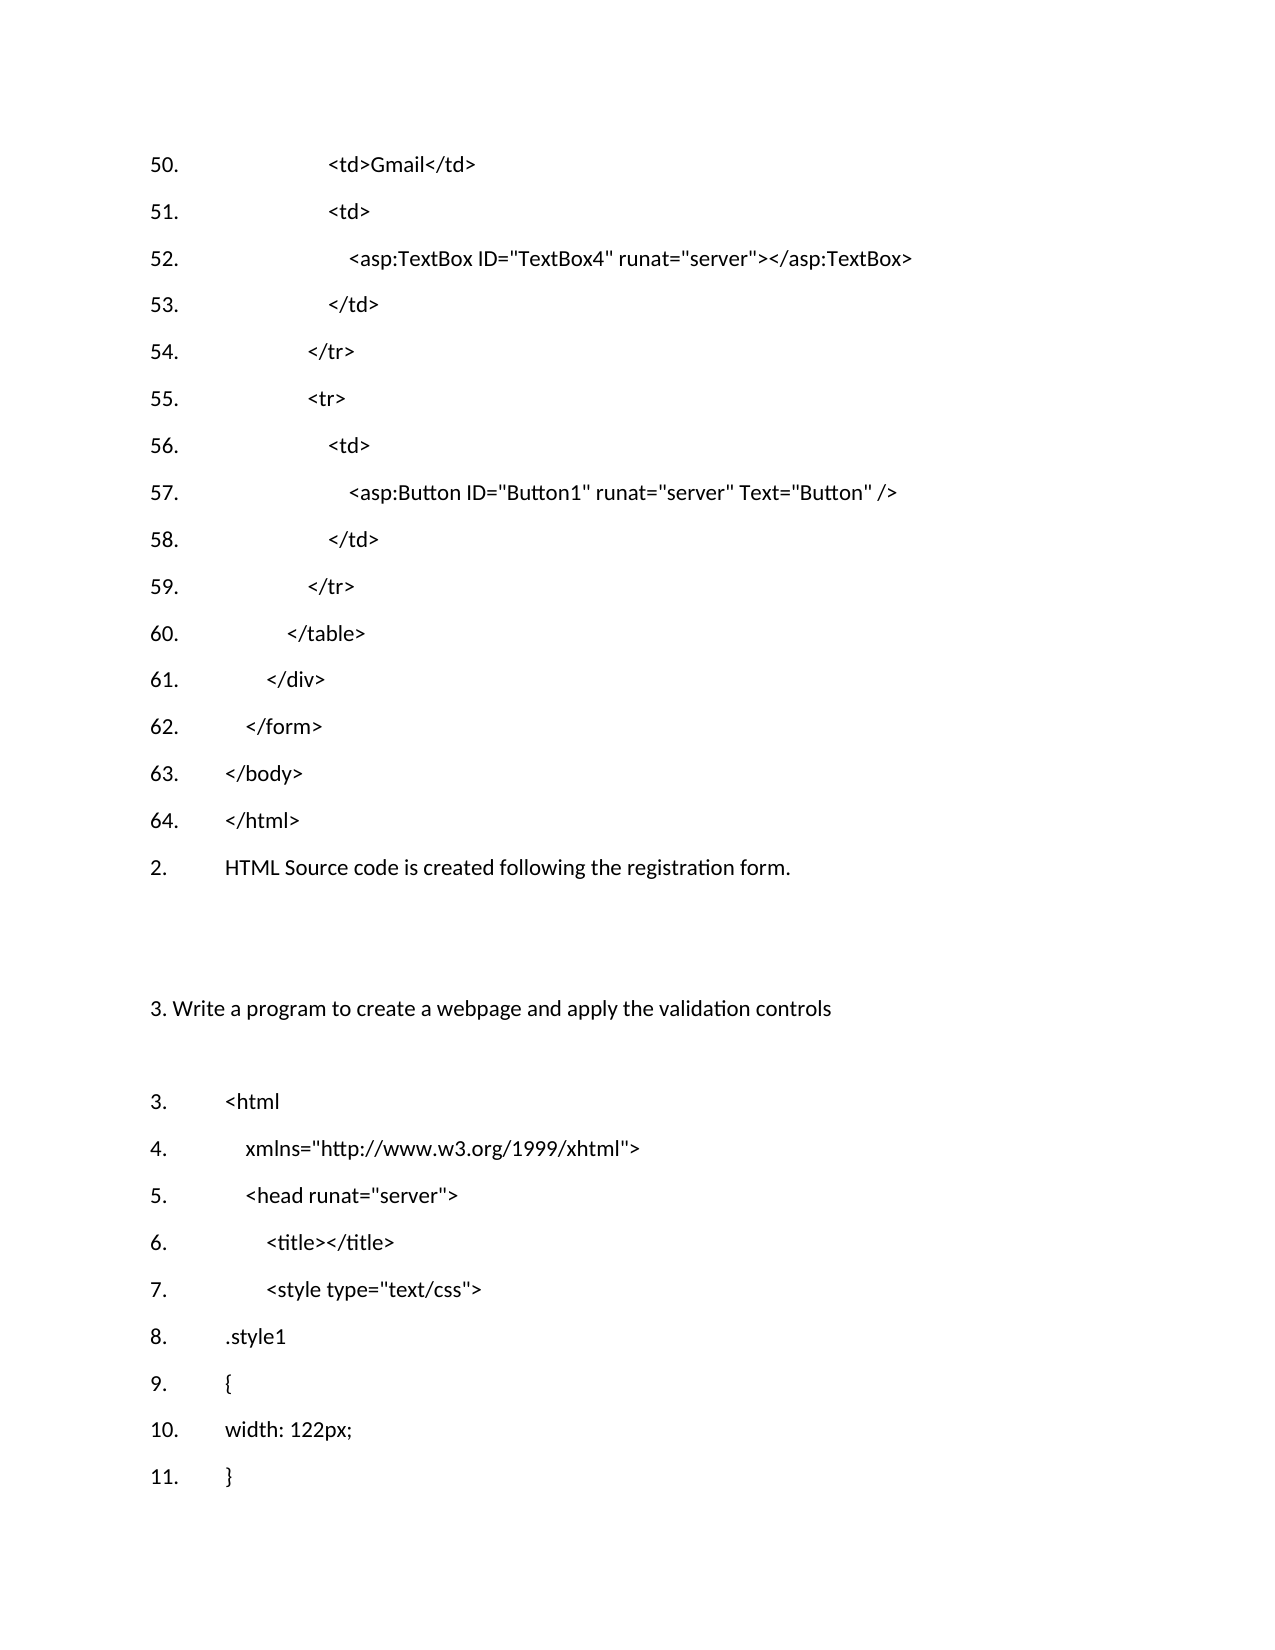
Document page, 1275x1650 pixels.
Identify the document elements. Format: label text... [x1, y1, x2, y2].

text 57. <asp:Button ID="Button1" runat="server" Text="Button" /> [150, 478, 1125, 506]
text 50. <td>Gmail</td> [150, 150, 1125, 178]
text 59. </tr> [150, 572, 1125, 600]
text 5. <head runat="server"> [150, 1181, 1125, 1209]
text 53. </td> [150, 291, 1125, 319]
text 8. .style1 [150, 1322, 1125, 1350]
text 54. </tr> [150, 337, 1125, 366]
text 60. </table> [150, 619, 1125, 647]
text 61. </div> [150, 666, 1125, 694]
text 10. width: 122px; [150, 1416, 1125, 1444]
text 9. { [150, 1369, 1125, 1397]
text 3. Write a program to create a webpage and apply the validation controls [150, 994, 1125, 1022]
text 55. <tr> [150, 384, 1125, 412]
text 58. </td> [150, 525, 1125, 553]
text 11. } [150, 1462, 1125, 1491]
text 3. <html [150, 1087, 1125, 1116]
text 7. <style type="text/css"> [150, 1275, 1125, 1303]
text 64. </html> [150, 806, 1125, 834]
text 52. <asp:TextBox ID="TextBox4" runat="server"></asp:TextBox> [150, 244, 1125, 272]
text 6. <title></title> [150, 1228, 1125, 1256]
text 62. </form> [150, 712, 1125, 741]
text 2. HTML Source code is created following the registration form. [150, 853, 1125, 881]
text 56. <td> [150, 431, 1125, 459]
text 51. <td> [150, 197, 1125, 225]
text 63. </body> [150, 759, 1125, 787]
text 4. xmlns="http://www.w3.org/1999/xhtml"> [150, 1134, 1125, 1162]
